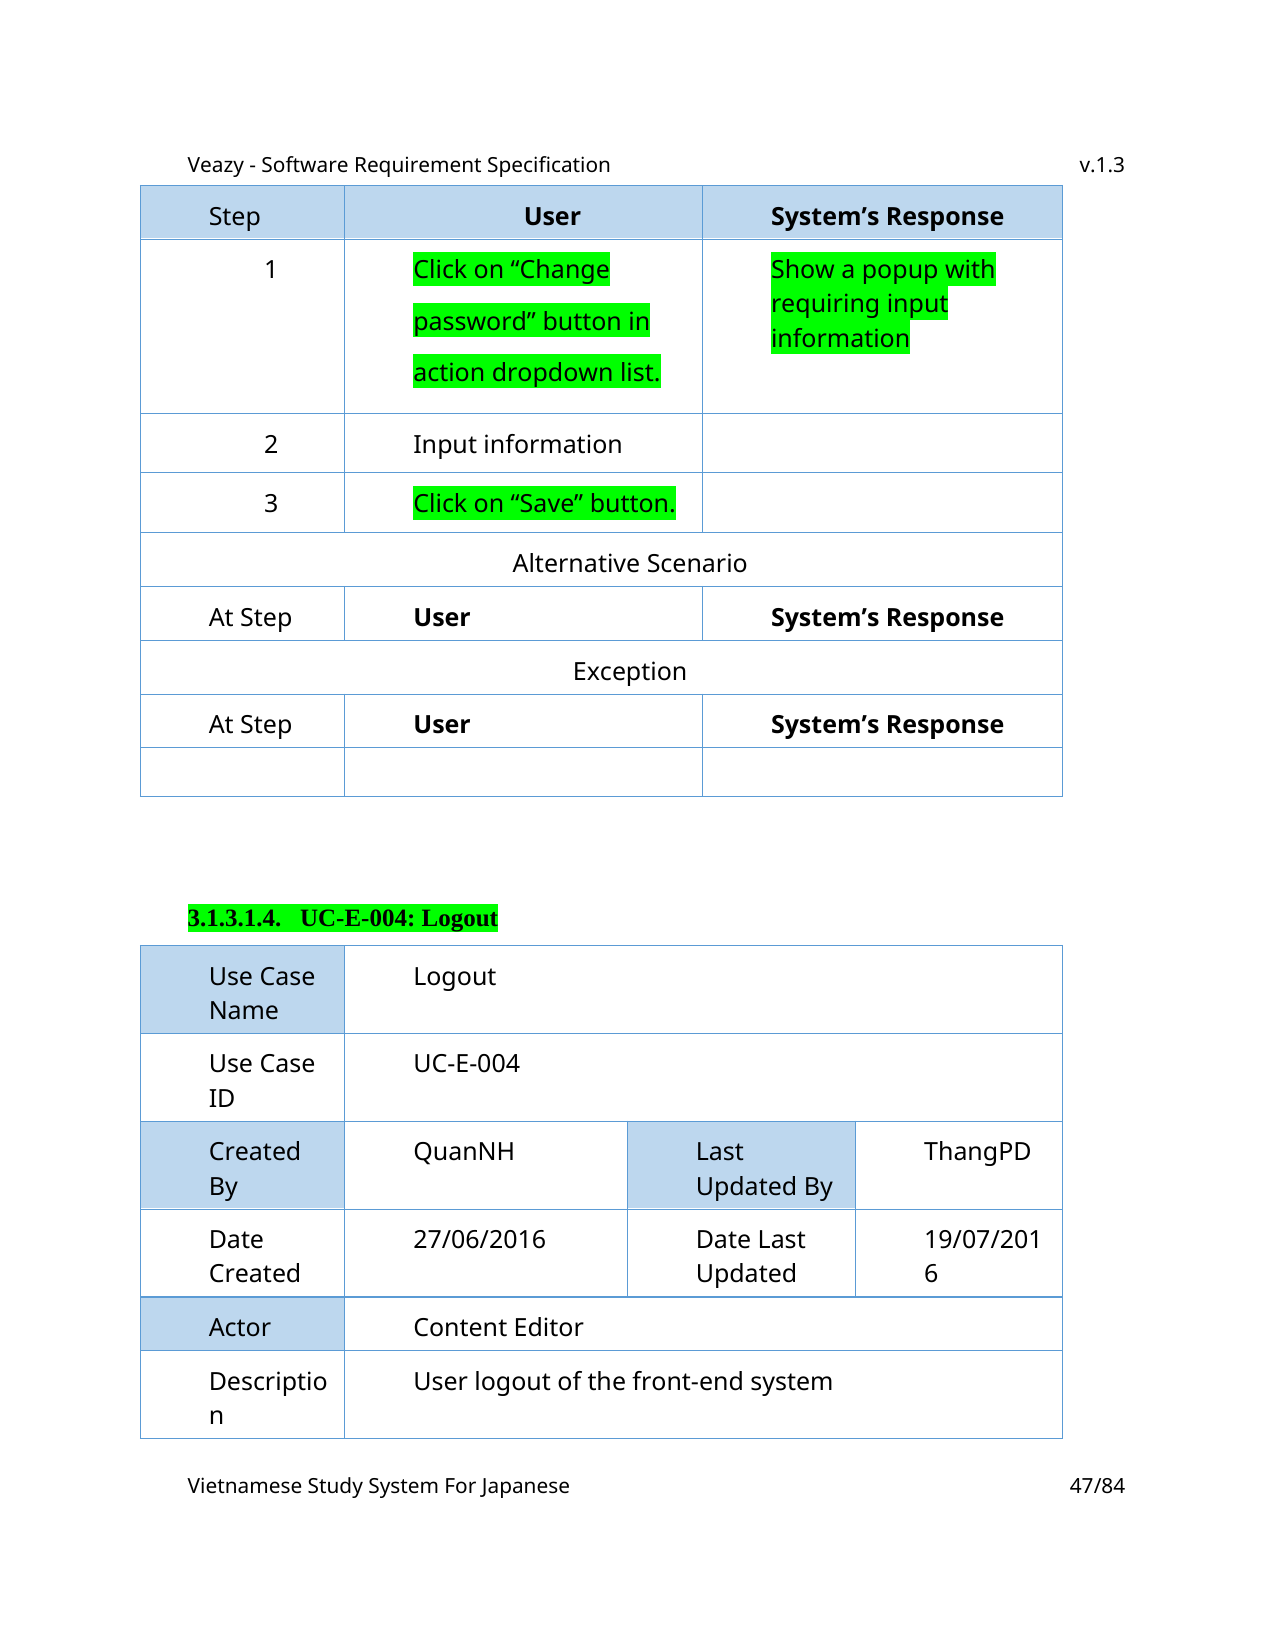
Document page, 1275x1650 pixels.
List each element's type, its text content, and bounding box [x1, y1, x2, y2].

table_cell User [345, 695, 702, 747]
subtitle UC-E-004: Logout [187, 903, 1087, 932]
table_cell Click on “Change password” button in action dropdown list. [345, 240, 702, 413]
table_cell Exception [141, 641, 1062, 693]
table_cell User [345, 587, 702, 639]
table_header Logout [345, 946, 1062, 1033]
table_cell Description [141, 1351, 344, 1438]
table_cell System’s Response [703, 695, 1062, 747]
table_cell Date Created [141, 1210, 344, 1296]
table_cell At Step [141, 587, 344, 639]
table_cell UC-E-004 [345, 1034, 1062, 1121]
table_cell At Step [141, 695, 344, 747]
table_cell 3 [141, 473, 344, 532]
table_cell 1 [141, 240, 344, 413]
table_cell Date Last Updated [628, 1210, 855, 1296]
table_cell [703, 414, 1062, 472]
table_cell [703, 473, 1062, 532]
table_cell QuanNH [345, 1122, 627, 1208]
table_cell Last Updated By [628, 1122, 855, 1208]
table_cell Use Case ID [141, 1034, 344, 1121]
table_cell Alternative Scenario [141, 533, 1062, 586]
table_cell Input information [345, 414, 702, 472]
table_cell [141, 748, 344, 796]
table_cell 27/06/2016 [345, 1210, 627, 1296]
table_cell [703, 748, 1062, 796]
table_cell ThangPD [856, 1122, 1062, 1208]
table_header Use Case Name [141, 946, 344, 1033]
table_cell System’s Response [703, 186, 1062, 238]
table_cell 19/07/2016 [856, 1210, 1062, 1296]
table_cell Click on “Save” button. [345, 473, 702, 532]
table_cell User [345, 186, 702, 238]
table_cell 2 [141, 414, 344, 472]
table_cell Created By [141, 1122, 344, 1208]
table_cell Actor [141, 1298, 344, 1350]
table_cell System’s Response [703, 587, 1062, 639]
table_cell Step [141, 186, 344, 238]
table_cell User logout of the front-end system [345, 1351, 1062, 1438]
table_cell [345, 748, 702, 796]
table_cell Show a popup with requiring input information [703, 240, 1062, 413]
table_cell Content Editor [345, 1298, 1062, 1350]
